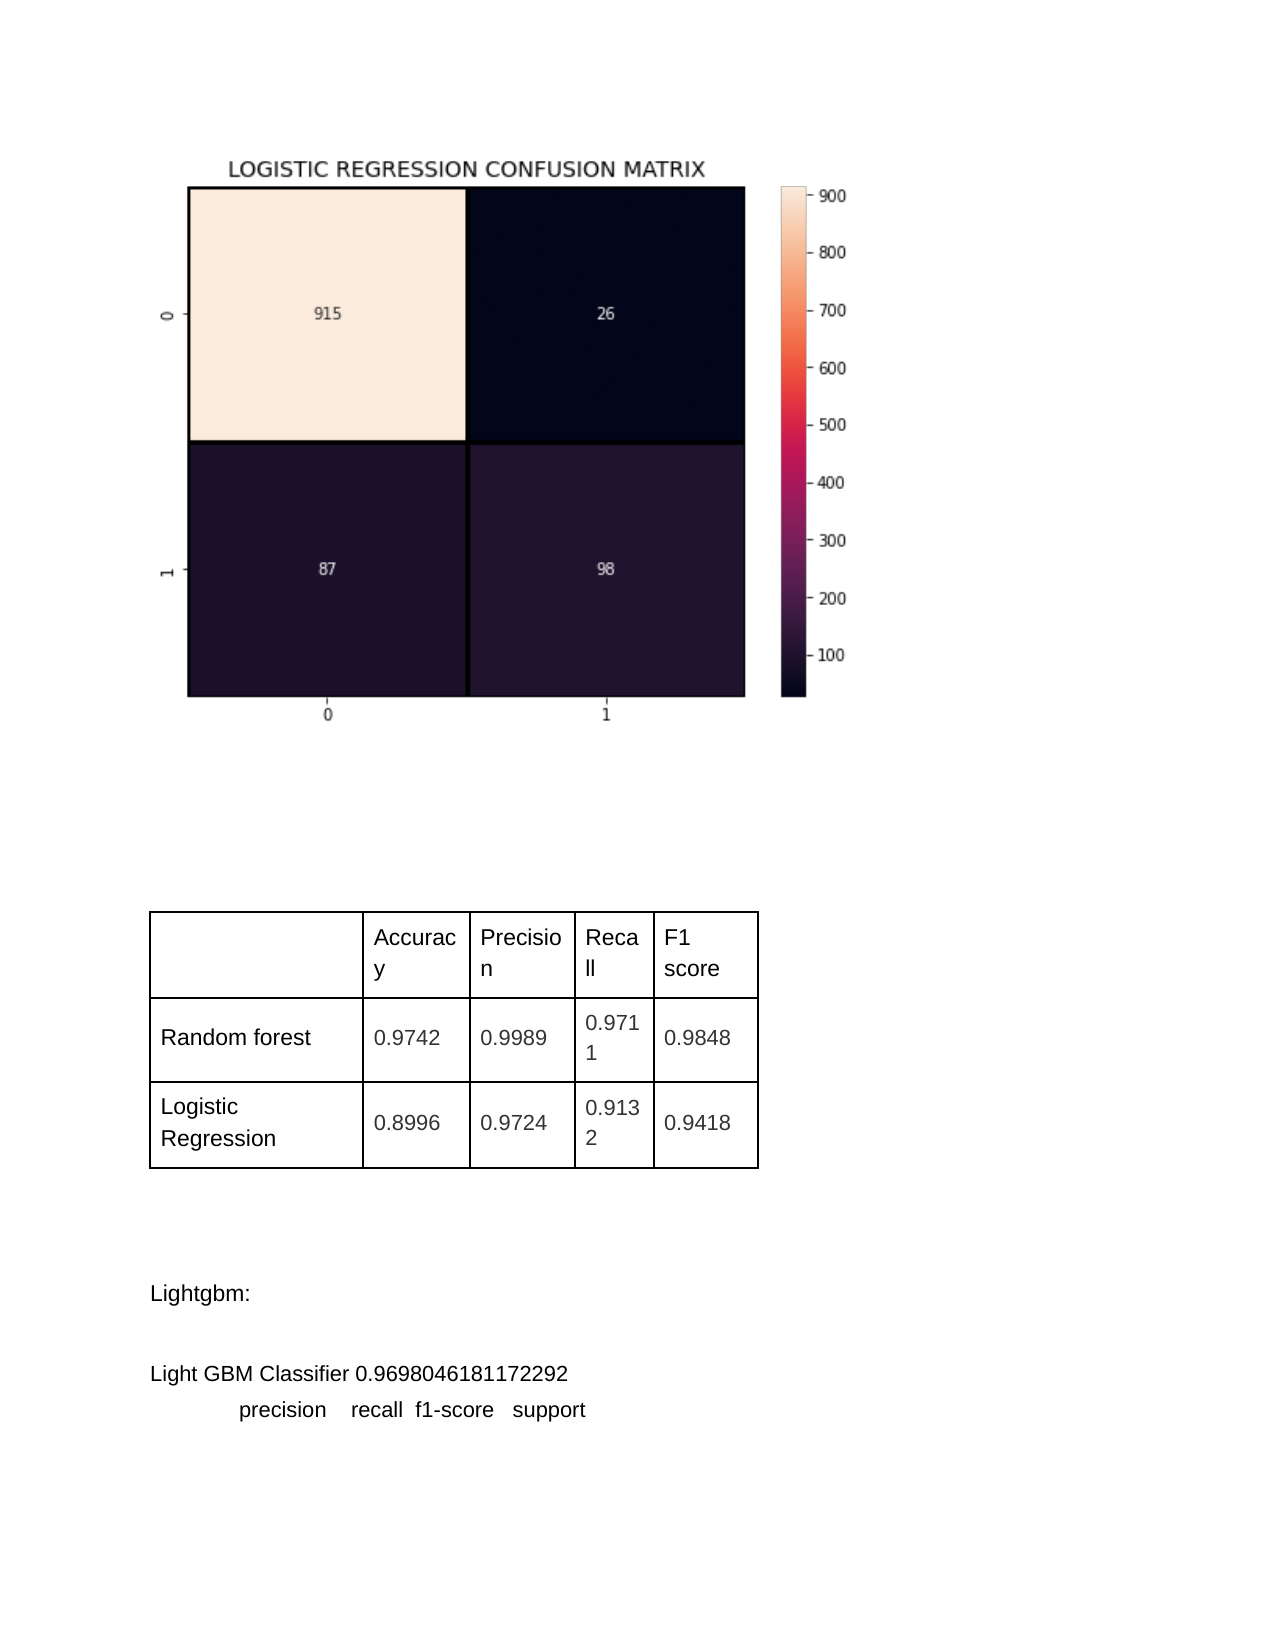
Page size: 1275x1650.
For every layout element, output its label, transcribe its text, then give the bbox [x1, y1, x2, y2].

table_cell Random forest [151, 999, 362, 1081]
table_header Accuracy [364, 913, 469, 997]
picture [150, 150, 858, 735]
table_cell 0.9724 [471, 1083, 574, 1167]
table_cell Logistic Regression [151, 1083, 362, 1167]
table_cell 0.9132 [576, 1083, 653, 1167]
text Lightgbm: [150, 1280, 1125, 1306]
table_cell 0.9711 [576, 999, 653, 1081]
table_cell 0.8996 [364, 1083, 469, 1167]
table_header Recall [576, 913, 653, 997]
text precision recall f1-score support [150, 1396, 1125, 1422]
table_header F1 score [655, 913, 757, 997]
table_cell 0.9418 [655, 1083, 757, 1167]
text Light GBM Classifier 0.9698046181172292 [150, 1361, 1125, 1386]
table_cell 0.9989 [471, 999, 574, 1081]
table_cell 0.9742 [364, 999, 469, 1081]
table_header [151, 913, 362, 997]
table_cell 0.9848 [655, 999, 757, 1081]
table_header Precision [471, 913, 574, 997]
